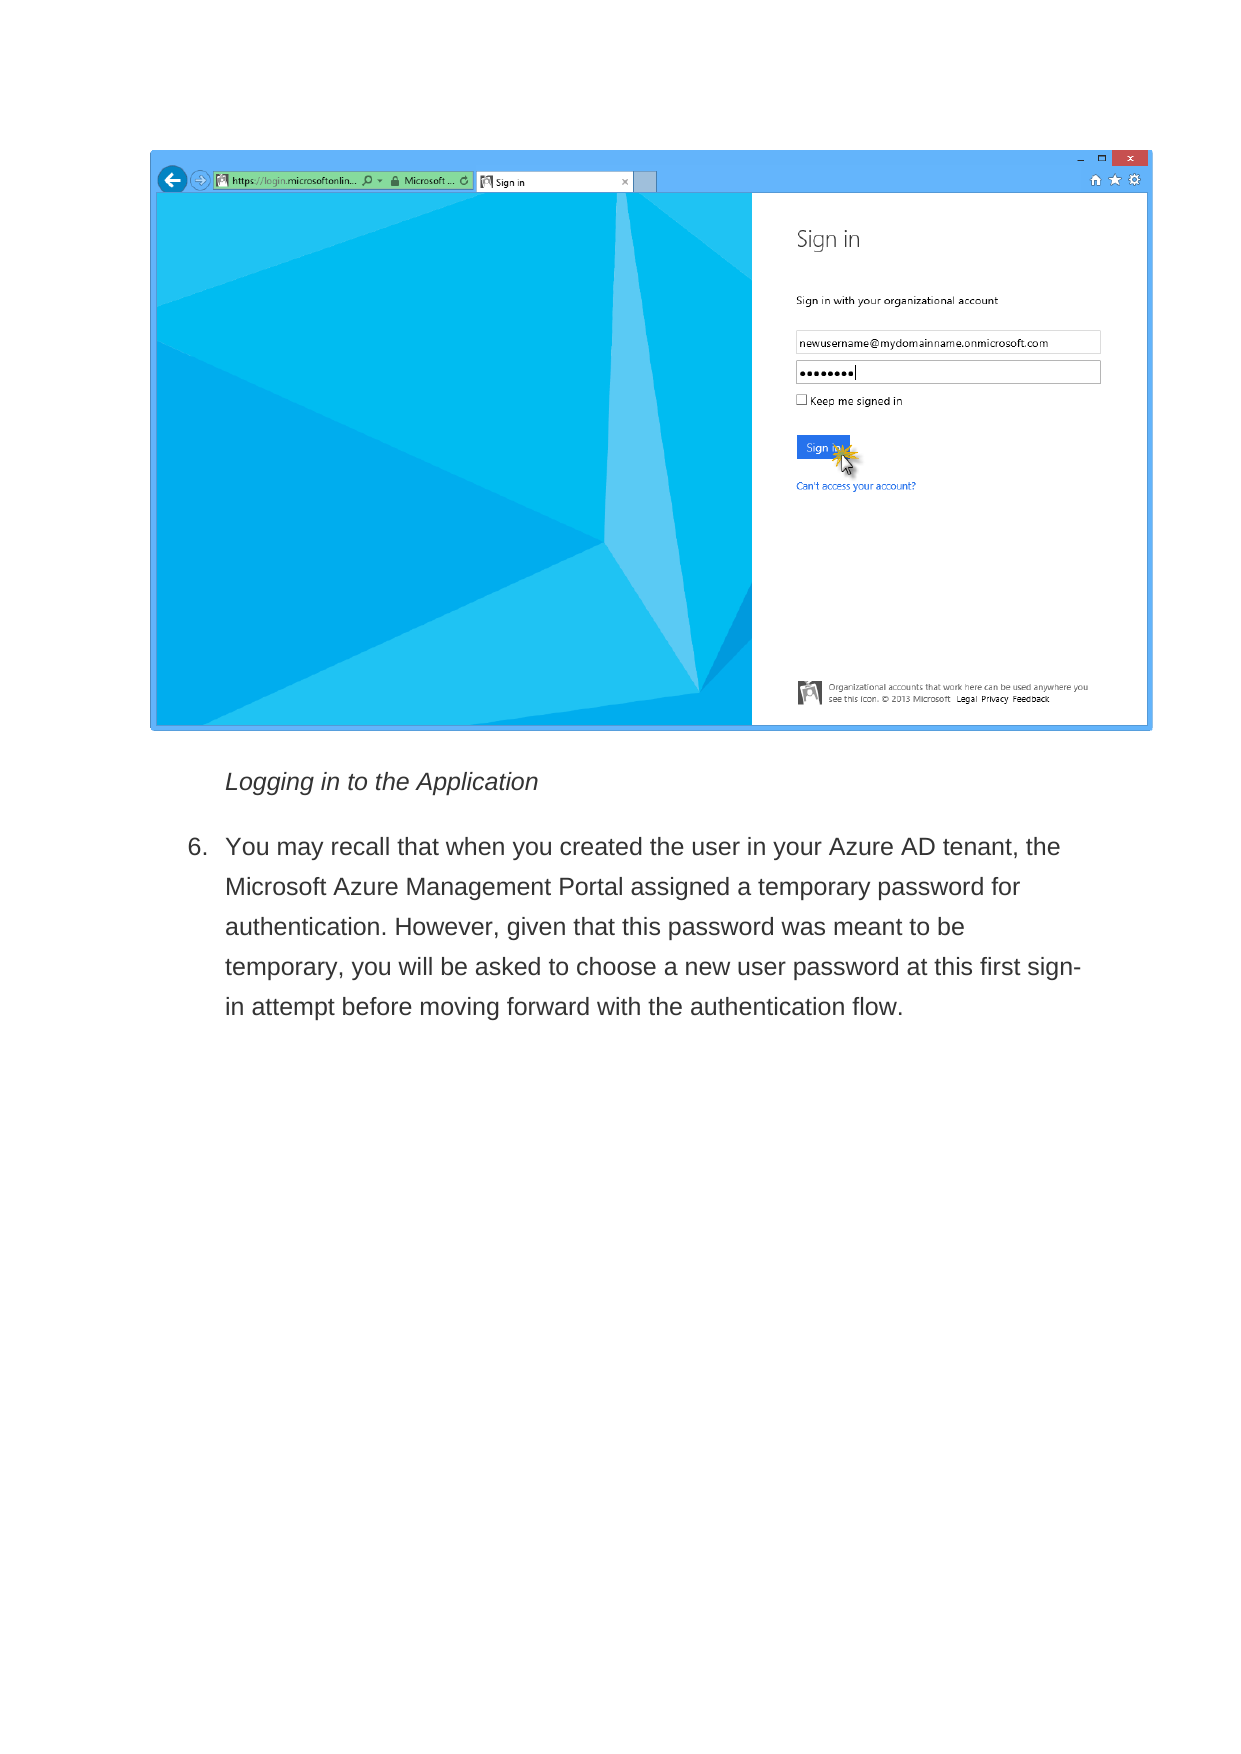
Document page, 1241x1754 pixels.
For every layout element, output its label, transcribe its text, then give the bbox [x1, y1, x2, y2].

list You may recall that when you created the user in your Azure AD tenant, the Microsoft Azure Management Portal assigned a temporary password for authentication. However, given that this password was meant to be temporary, you will be asked to choose a new user password at this first sign-in attempt before moving forward with the authentication flow. [187, 821, 1090, 1021]
text Logging in to the Application [225, 756, 1090, 796]
picture [150, 150, 1153, 731]
